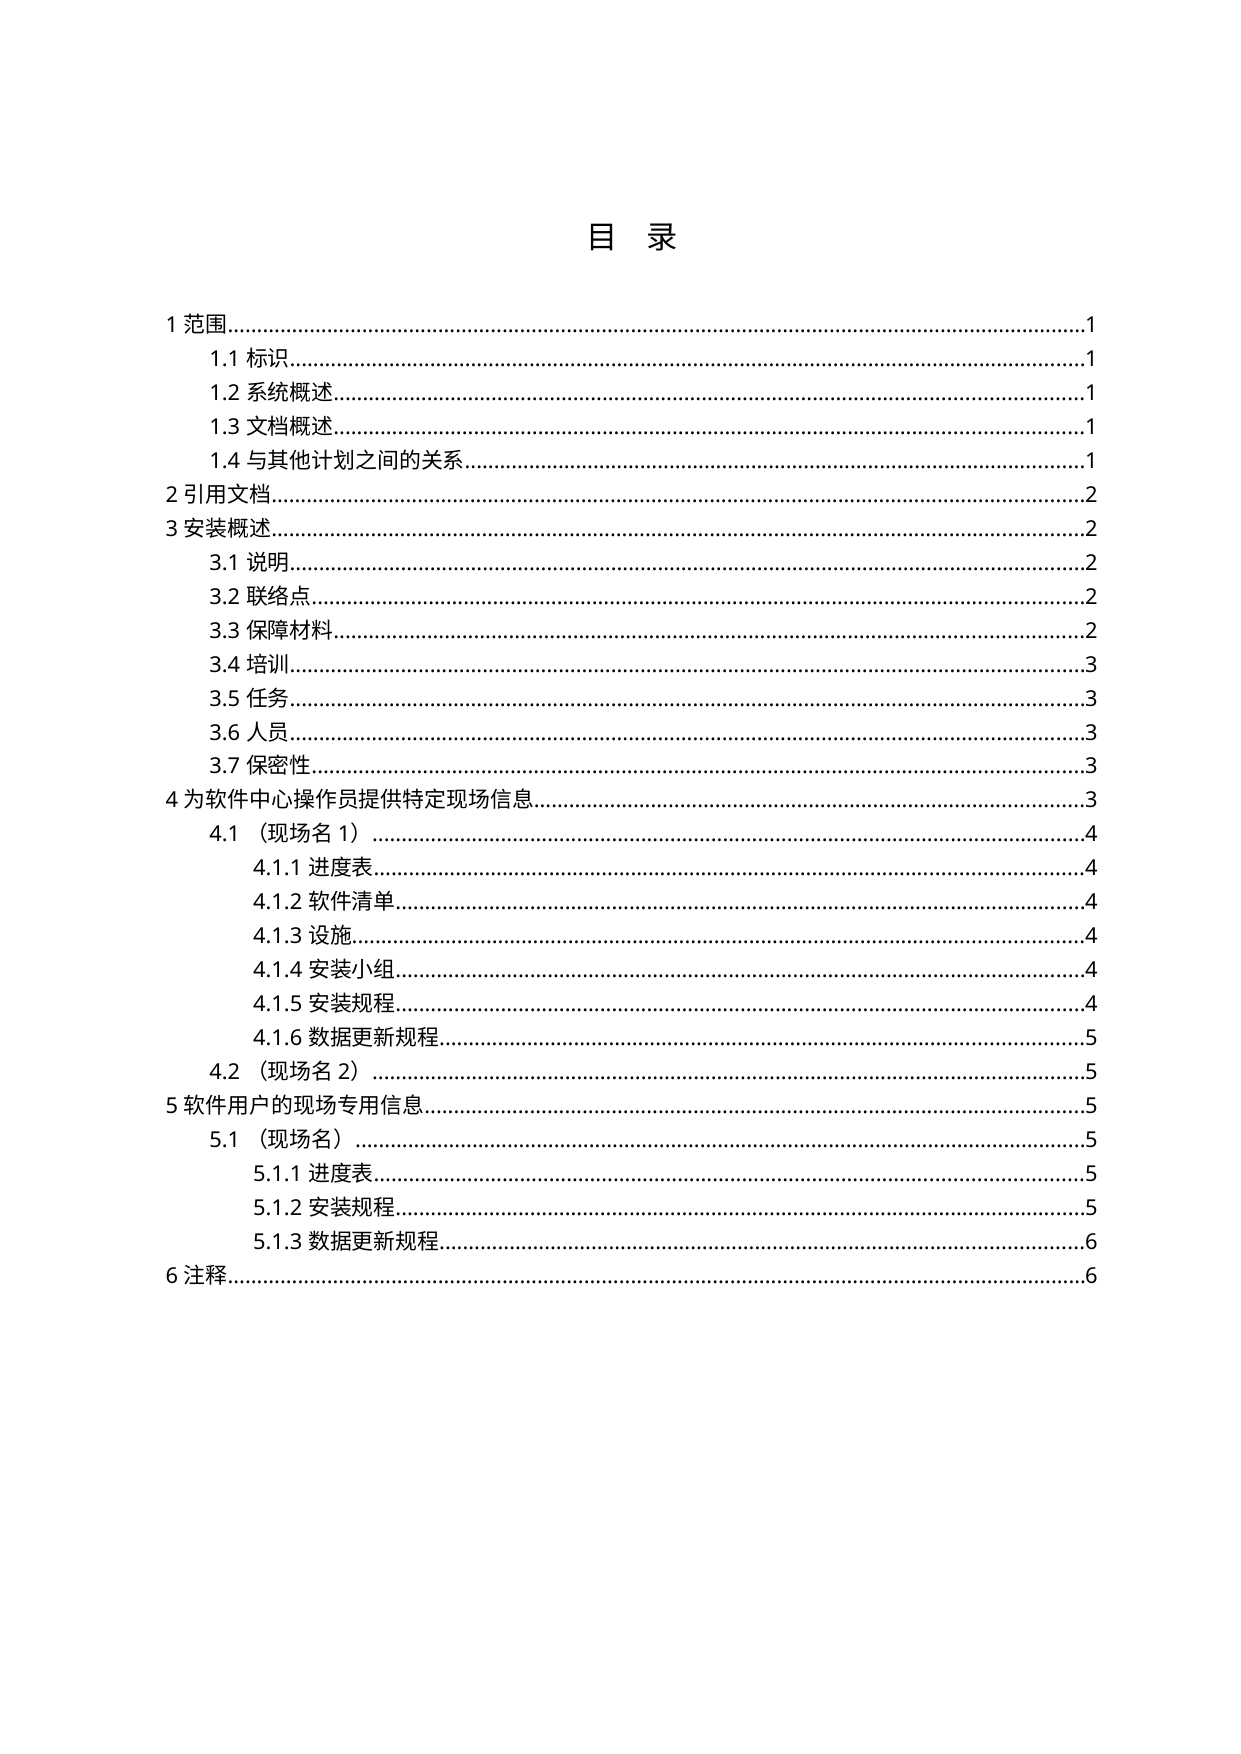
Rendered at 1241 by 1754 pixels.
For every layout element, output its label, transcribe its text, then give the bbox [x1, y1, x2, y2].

subtitle 目 录 [165, 201, 1098, 268]
